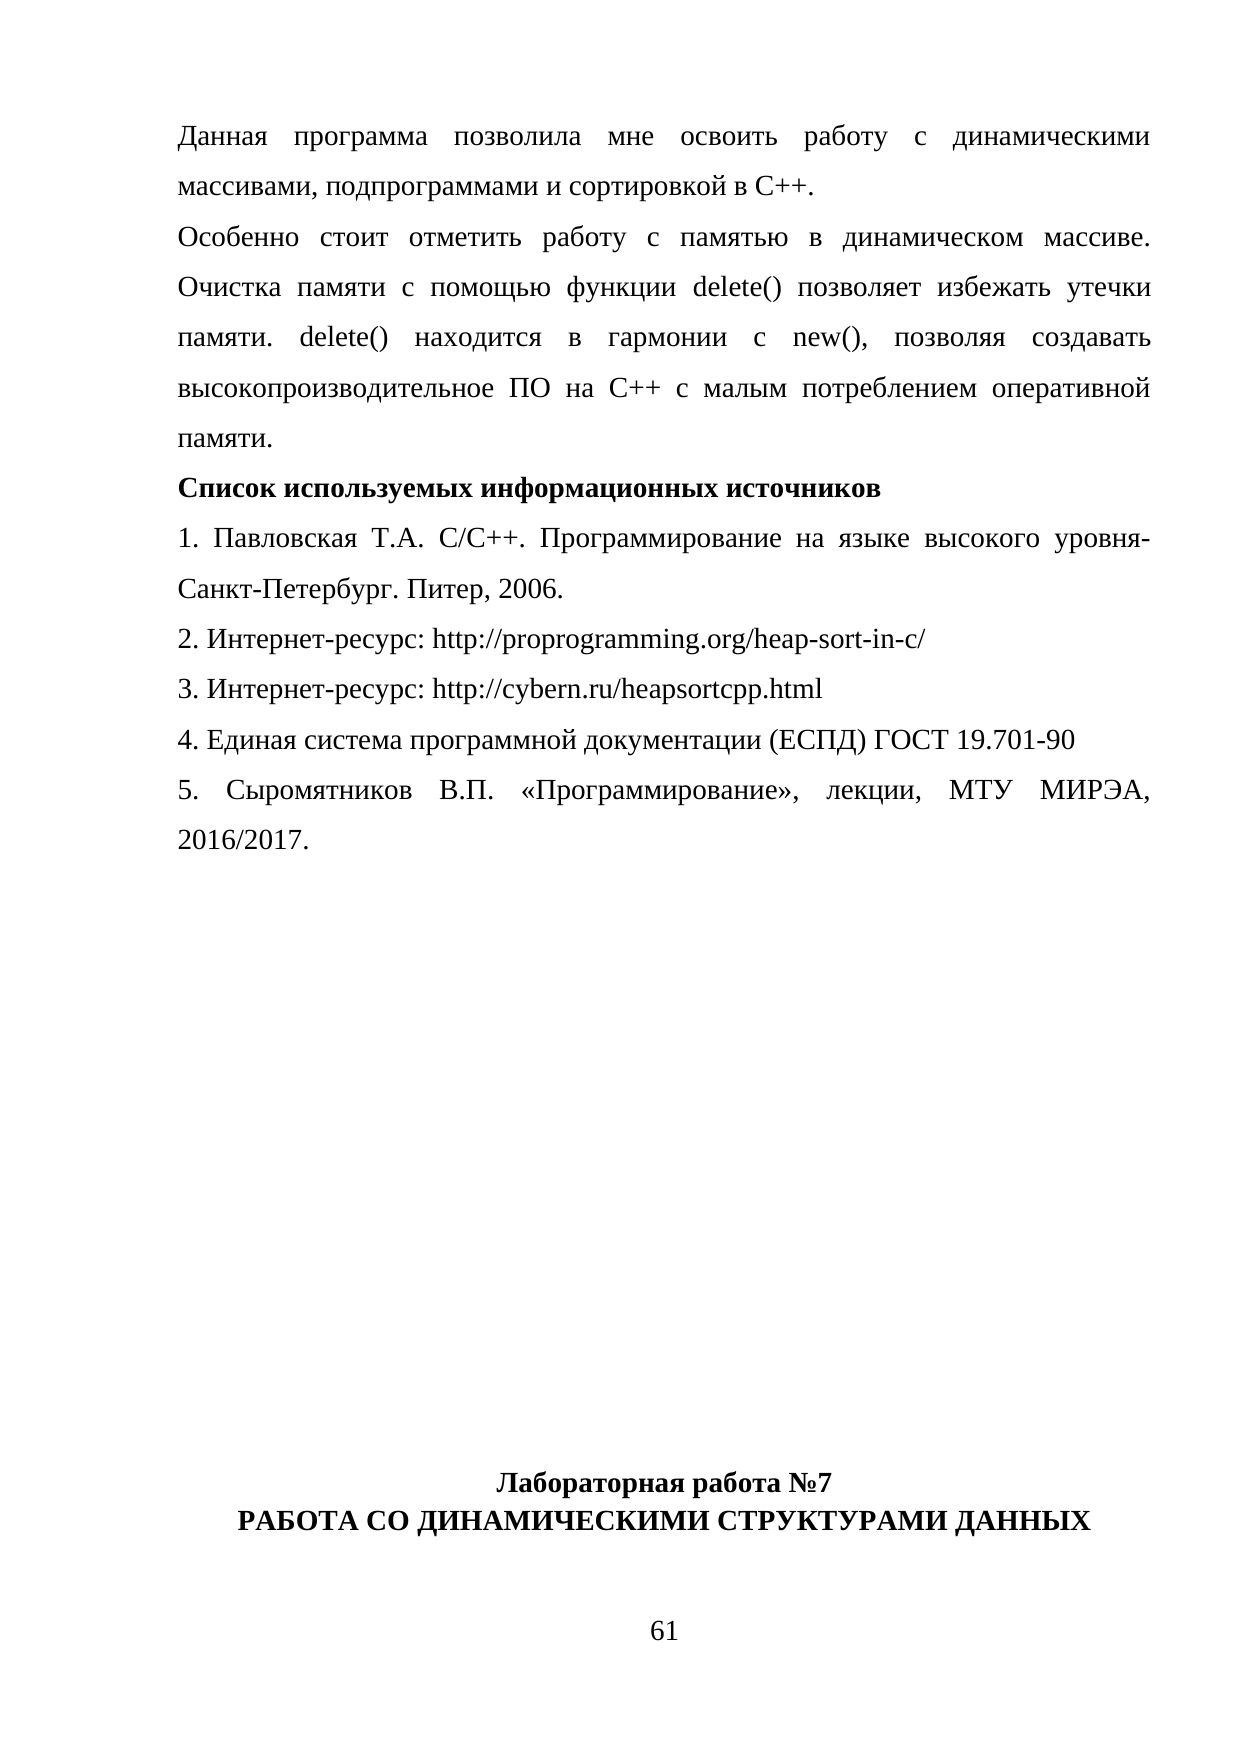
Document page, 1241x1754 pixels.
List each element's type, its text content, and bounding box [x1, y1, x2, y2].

text 5. Сыромятников В.П. «Программирование», лекции, МТУ МИРЭА, 2016/2017. [177, 772, 1152, 856]
text Список используемых информационных источников [177, 470, 1152, 504]
text 2. Интернет-ресурс: http://proprogramming.org/heap-sort-in-c/ [177, 621, 1152, 655]
text Особенно стоит отметить работу с памятью в динамическом массиве. Очистка памяти с помощью функции delete() позволяет избежать утечки памяти. delete() находится в гармонии с new(), позволяя создавать высокопроизводительное ПО на С++ с малым потреблением оперативной памяти. [177, 219, 1152, 453]
text 3. Интернет-ресурс: http://cybern.ru/heapsortcpp.html [177, 672, 1152, 705]
text Данная программа позволила мне освоить работу с динамическими массивами, подпрограммами и сортировкой в С++. [177, 118, 1152, 202]
subtitle РАБОТА СО ДИНАМИЧЕСКИМИ СТРУКТУРАМИ ДАННЫХ [177, 1503, 1152, 1537]
subtitle Лабораторная работа №7 [177, 1465, 1152, 1498]
text 4. Единая система программной документации (ЕСПД) ГОСТ 19.701-90 [177, 722, 1152, 755]
text 1. Павловская Т.А. С/С++. Программирование на языке высокого уровня- Санкт-Петербург. Питер, 2006. [177, 521, 1152, 604]
